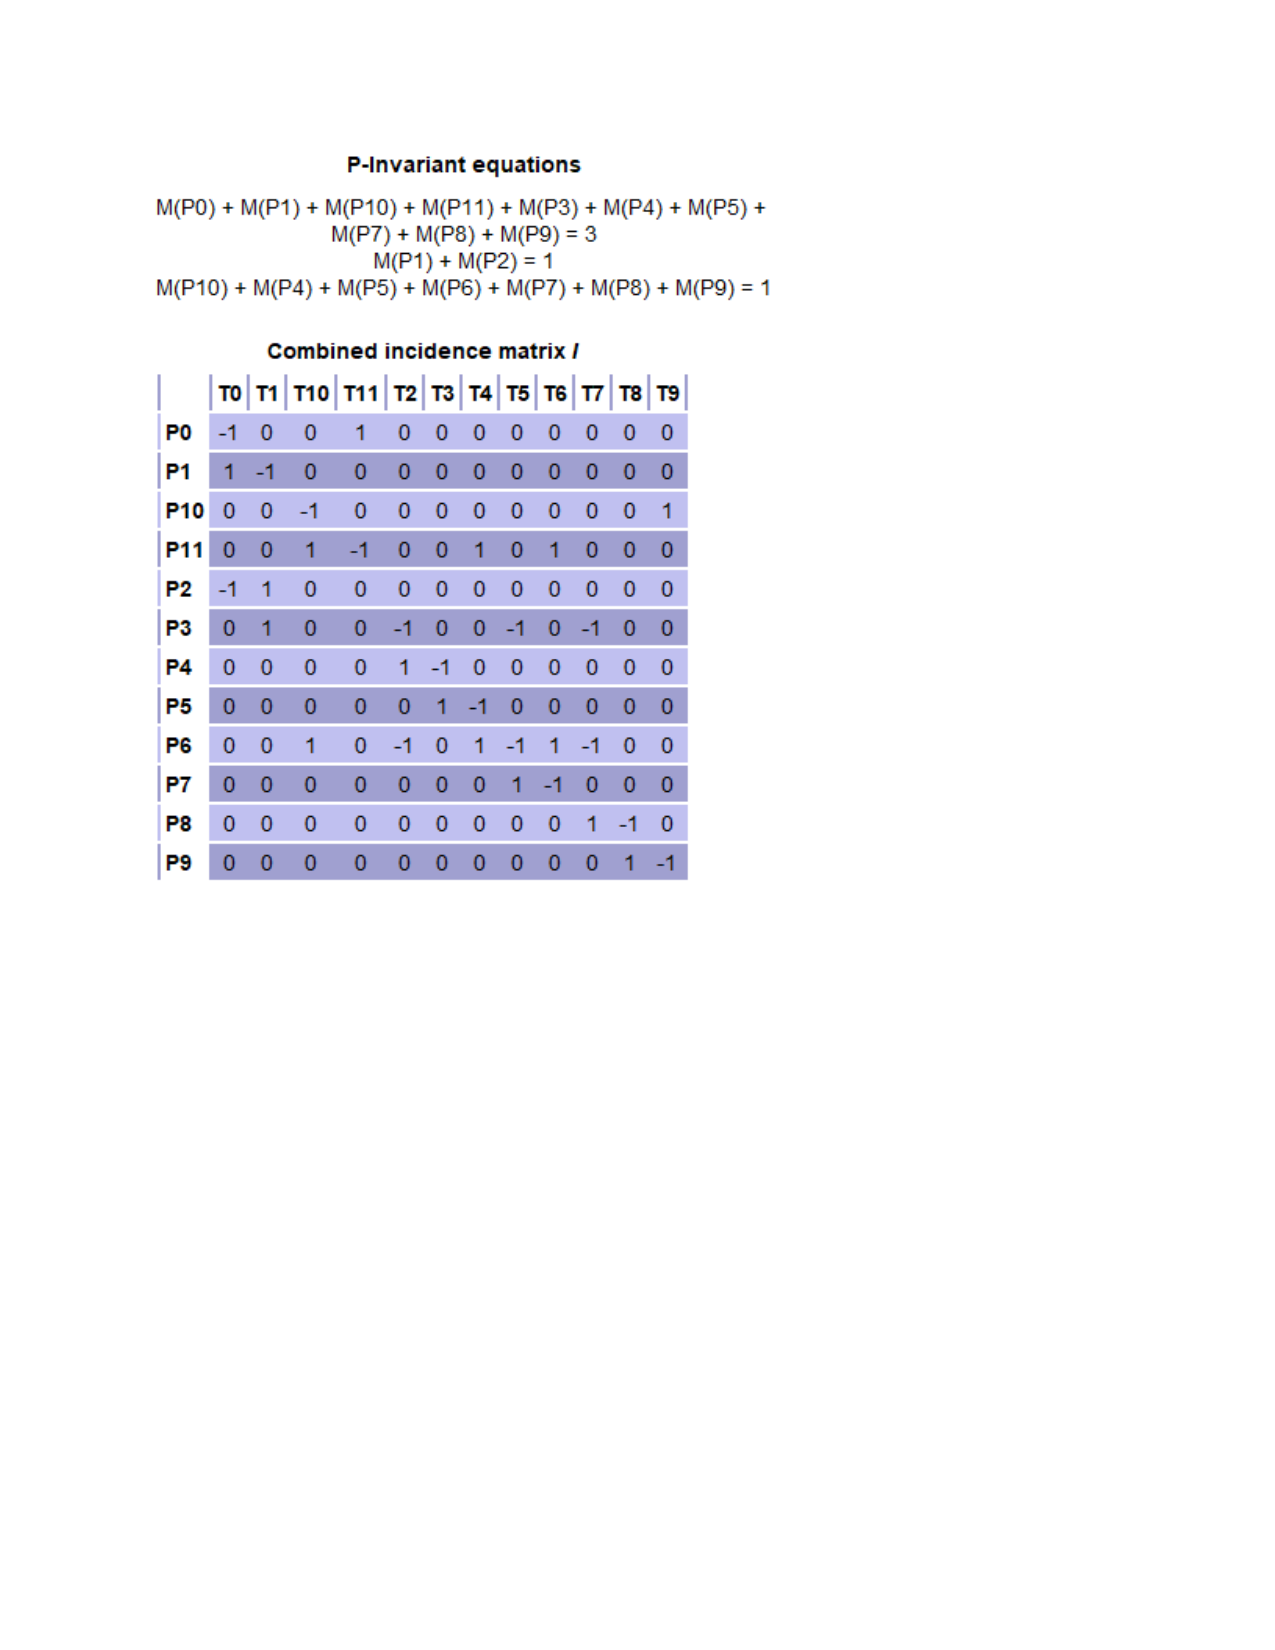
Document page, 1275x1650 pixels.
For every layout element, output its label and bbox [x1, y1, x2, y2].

picture [150, 150, 785, 316]
picture [150, 334, 710, 888]
